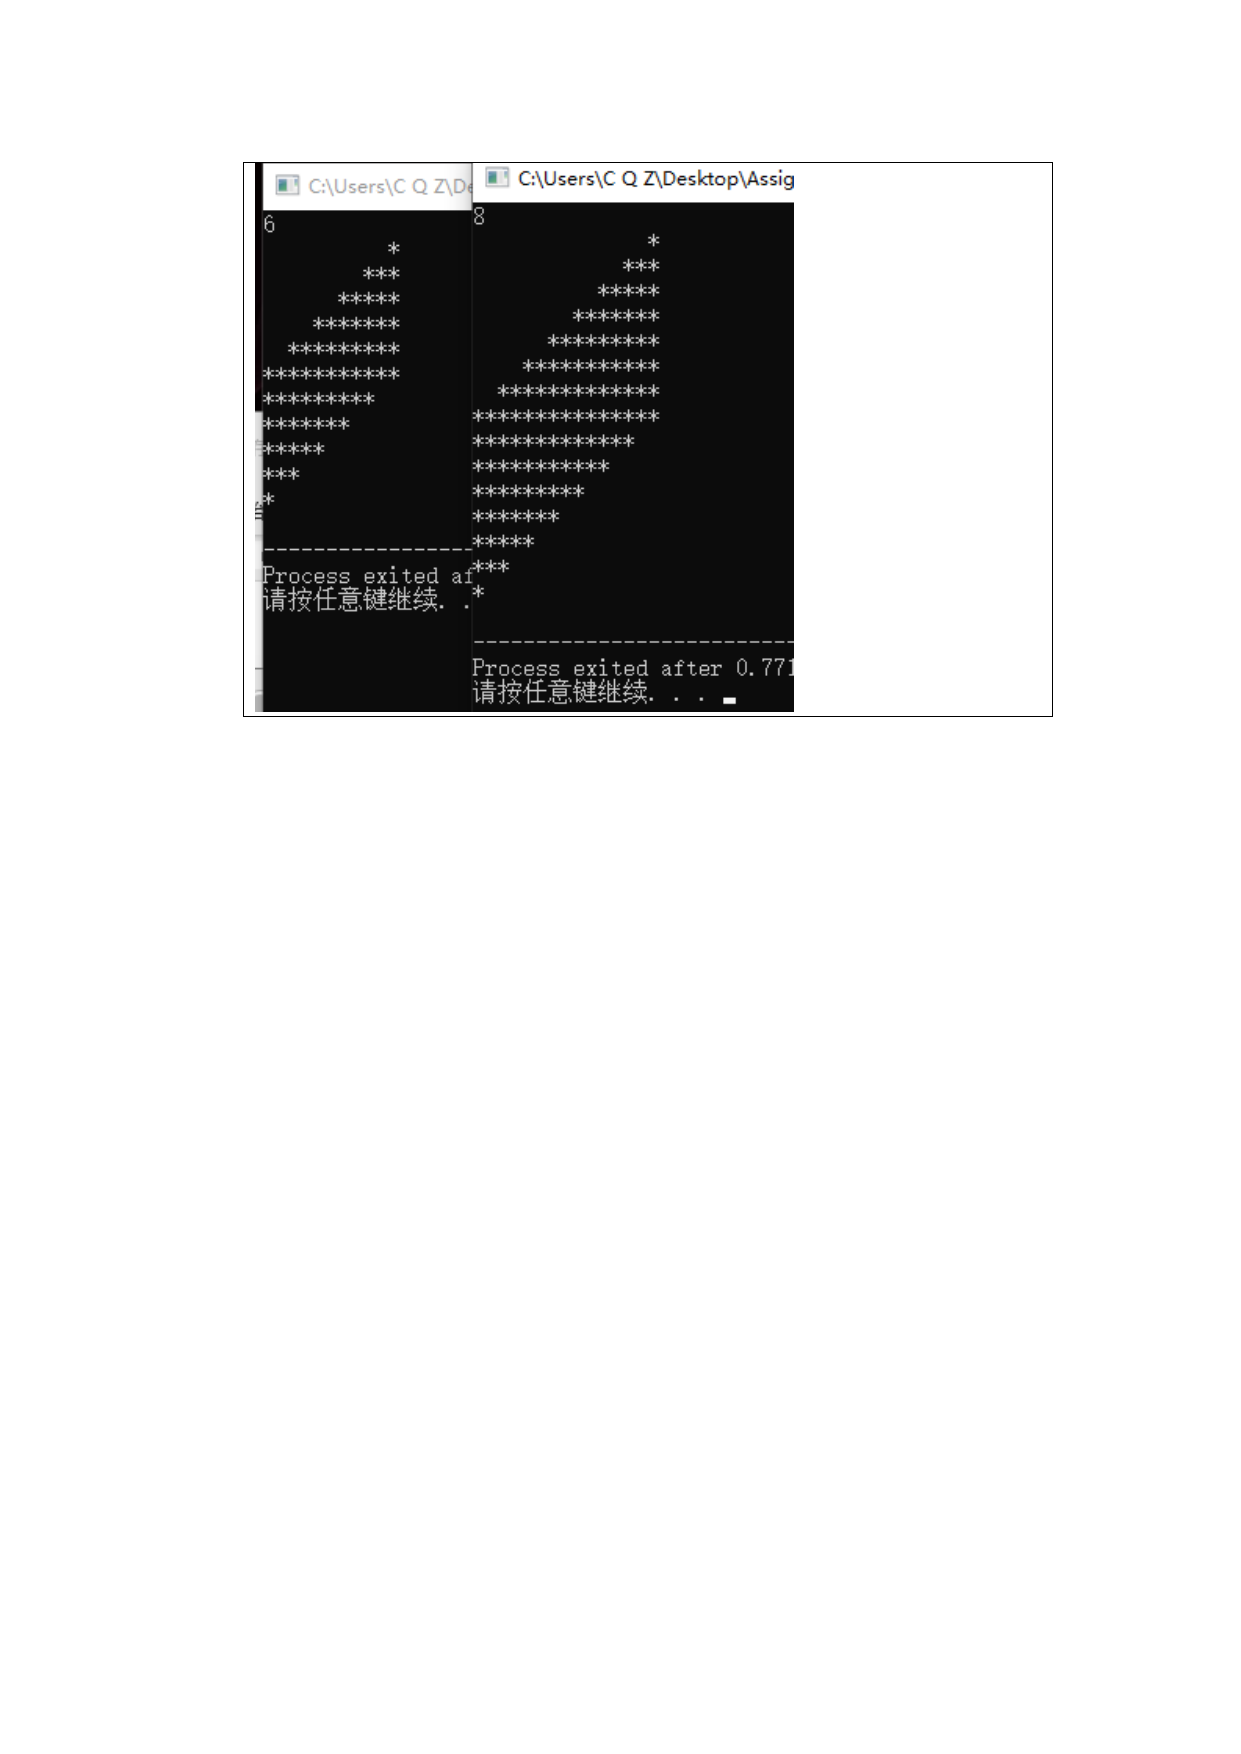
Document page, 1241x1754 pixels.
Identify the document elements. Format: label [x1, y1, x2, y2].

picture [255, 163, 794, 712]
table_header [244, 163, 1052, 716]
